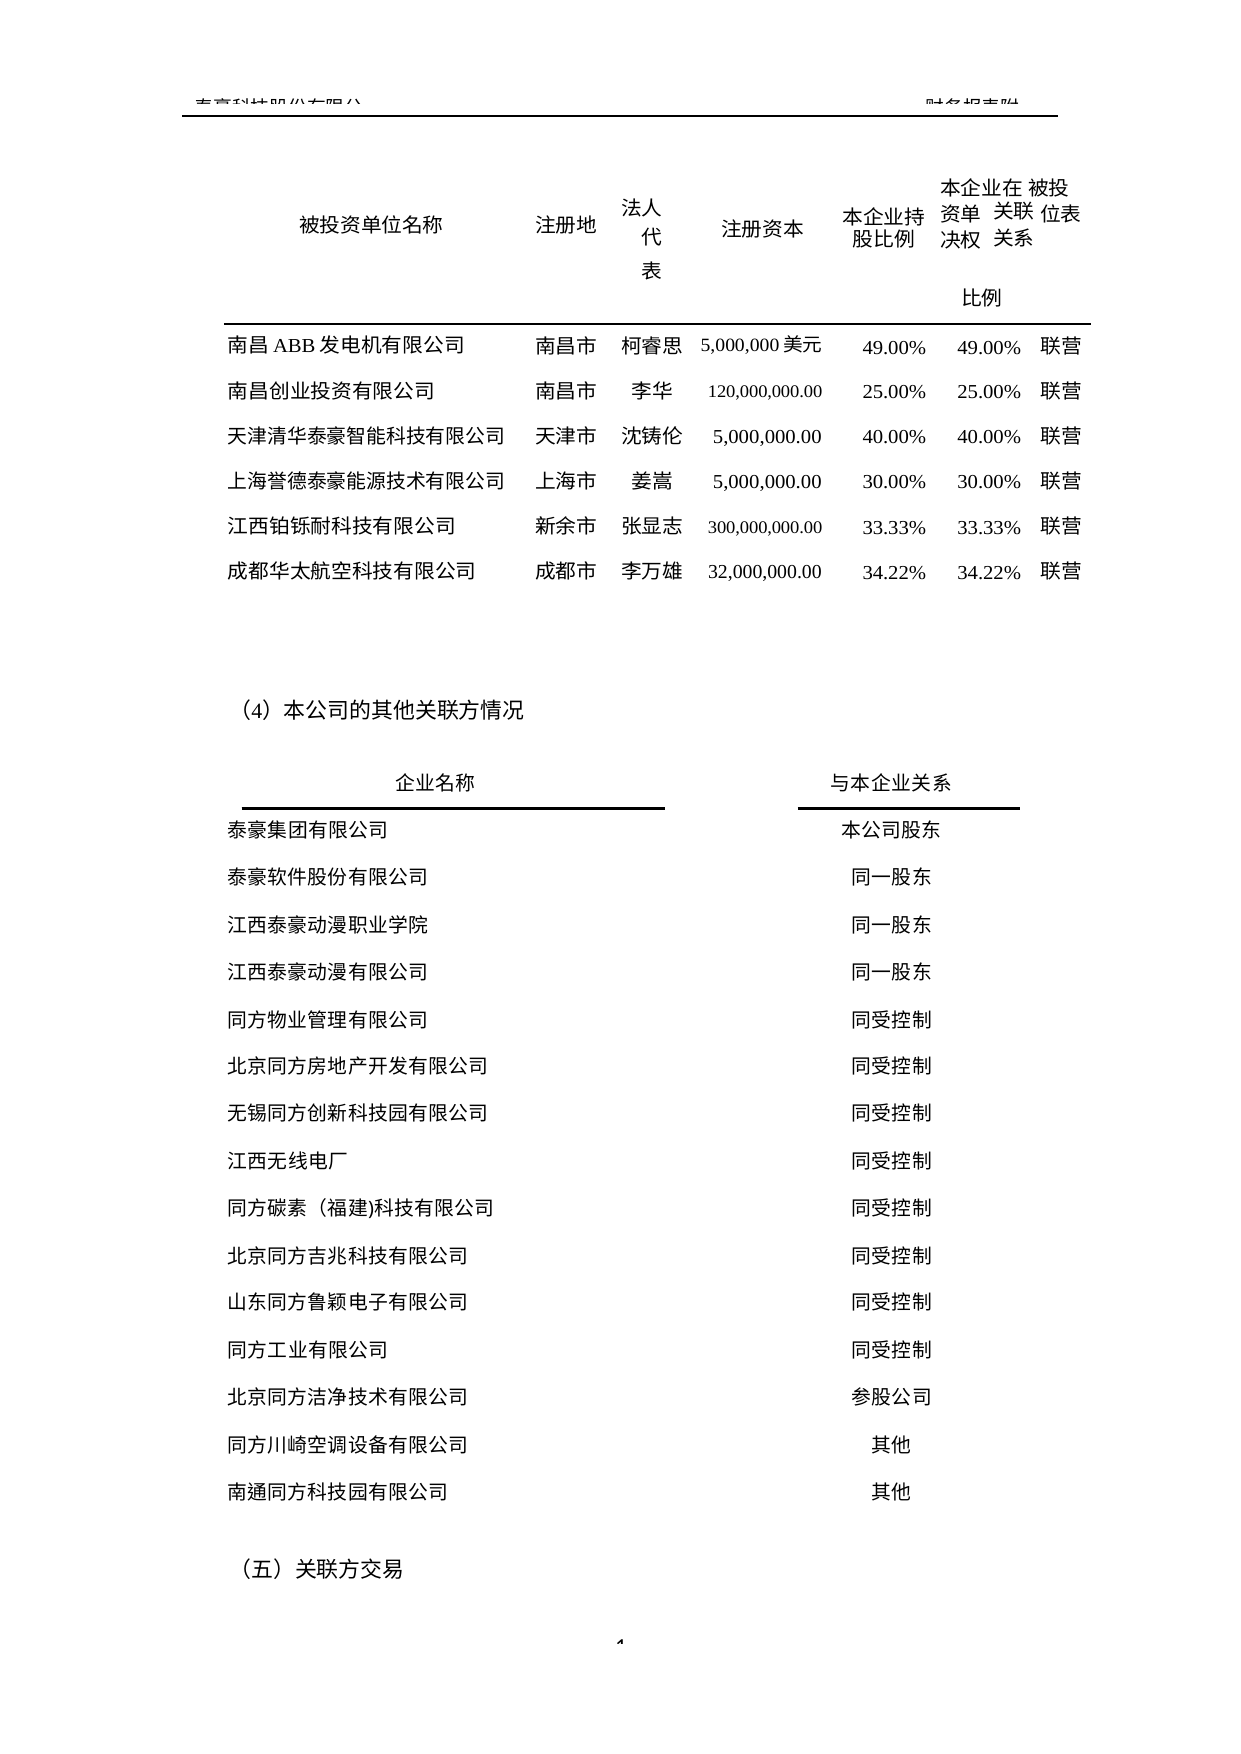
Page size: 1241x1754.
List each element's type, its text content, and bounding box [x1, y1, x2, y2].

text 江西泰豪动漫有限公司 同一股东 [227, 958, 1103, 985]
text 南通同方科技园有限公司 其他 [227, 1478, 1103, 1505]
text 同方物业管理有限公司 同受控制 [227, 1006, 1103, 1033]
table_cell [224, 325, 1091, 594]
text 同方工业有限公司 同受控制 [227, 1337, 1103, 1364]
text 江西泰豪动漫职业学院 同一股东 [227, 911, 1103, 938]
text 北京同方洁净技术有限公司 参股公司 [227, 1383, 1103, 1410]
text 山东同方鲁颖电子有限公司 同受控制 [227, 1289, 1103, 1316]
text 江西无线电厂 同受控制 [227, 1147, 1103, 1174]
text 无锡同方创新科技园有限公司 同受控制 [227, 1099, 1103, 1126]
text 企业名称 与本企业关系 [395, 769, 1103, 796]
text 被投资单位名称 注册地 法人代 表 [299, 210, 683, 285]
text 同方碳素（福建)科技有限公司 同受控制 [227, 1194, 1103, 1221]
text 股比例 [687, 230, 914, 251]
text 泰豪软件股份有限公司 同一股东 [227, 863, 1103, 890]
text （五）关联方交易 [229, 1554, 1103, 1583]
text 注册资本 本企业持 [687, 200, 924, 230]
text 北京同方吉兆科技有限公司 同受控制 [227, 1242, 1103, 1269]
text 泰豪集团有限公司 本公司股东 [227, 817, 1103, 844]
text 本企业在 被投资单 关联 位表决权 关系 [940, 175, 1084, 253]
text （4）本公司的其他关联方情况 [229, 695, 1103, 724]
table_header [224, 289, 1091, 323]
text 同方川崎空调设备有限公司 其他 [227, 1431, 1103, 1458]
text 北京同方房地产开发有限公司 同受控制 [227, 1053, 1103, 1080]
